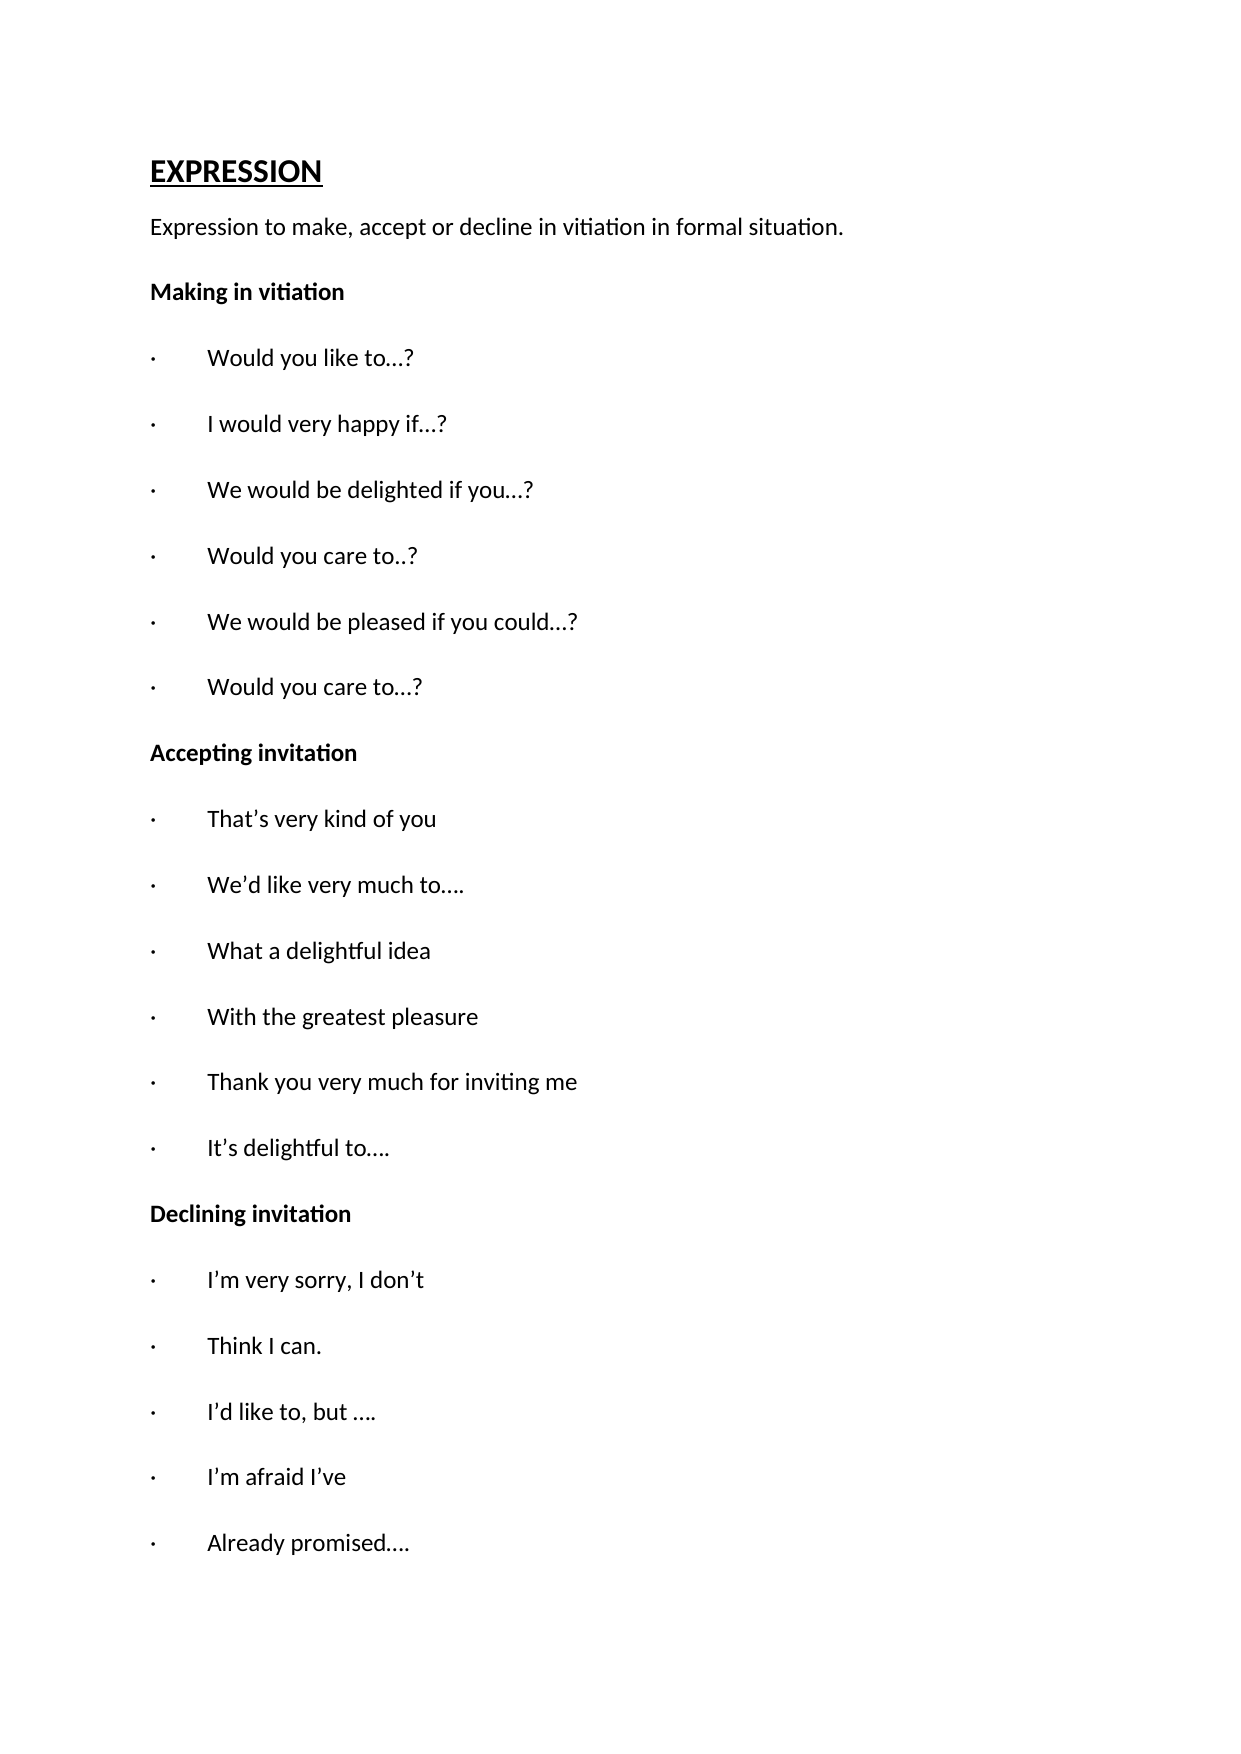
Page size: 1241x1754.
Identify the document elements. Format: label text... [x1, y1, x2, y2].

text EXPRESSION [150, 150, 1090, 191]
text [150, 211, 1090, 1591]
